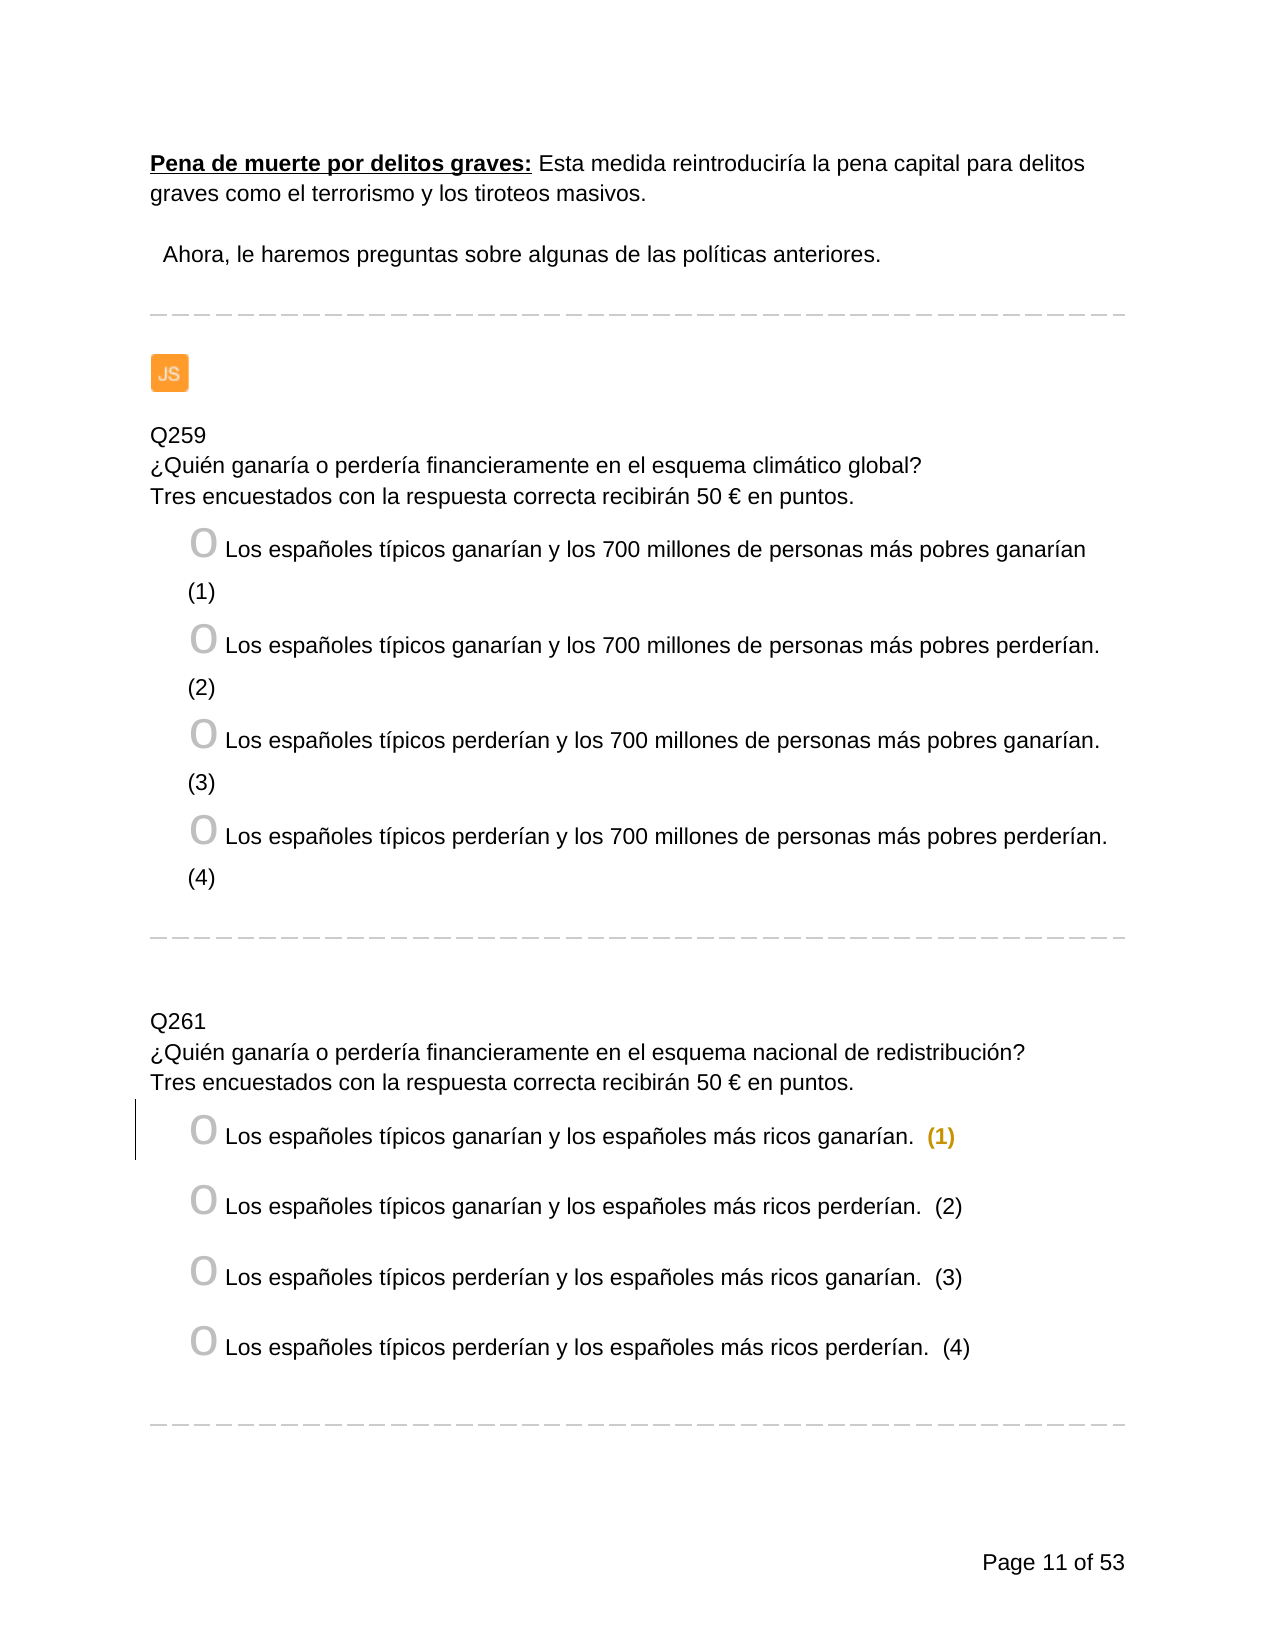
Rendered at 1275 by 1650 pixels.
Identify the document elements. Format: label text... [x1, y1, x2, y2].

picture [151, 354, 189, 392]
list Los españoles típicos perderían y los 700 millones de personas más pobres perderían. (4) [187, 799, 1125, 891]
list Los españoles típicos perderían y los españoles más ricos ganarían. (3) [187, 1240, 1125, 1301]
list Los españoles típicos ganarían y los 700 millones de personas más pobres perderían. (2) [187, 608, 1125, 700]
list Los españoles típicos ganarían y los españoles más ricos ganarían. (1) [187, 1099, 1125, 1160]
text Q259 ¿Quién ganaría o perdería financieramente en el esquema climático global? Tres encuestados con la respuesta correcta recibirán 50 € en puntos. [150, 422, 1125, 509]
list Los españoles típicos perderían y los 700 millones de personas más pobres ganarían. (3) [187, 704, 1125, 795]
list Los españoles típicos ganarían y los 700 millones de personas más pobres ganarían (1) [187, 513, 1125, 604]
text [150, 150, 1125, 267]
list Los españoles típicos perderían y los españoles más ricos perderían. (4) [187, 1311, 1125, 1372]
text Q261 ¿Quién ganaría o perdería financieramente en el esquema nacional de redistribución? Tres encuestados con la respuesta correcta recibirán 50 € en puntos. [150, 1008, 1125, 1095]
list Los españoles típicos ganarían y los españoles más ricos perderían. (2) [187, 1169, 1125, 1231]
